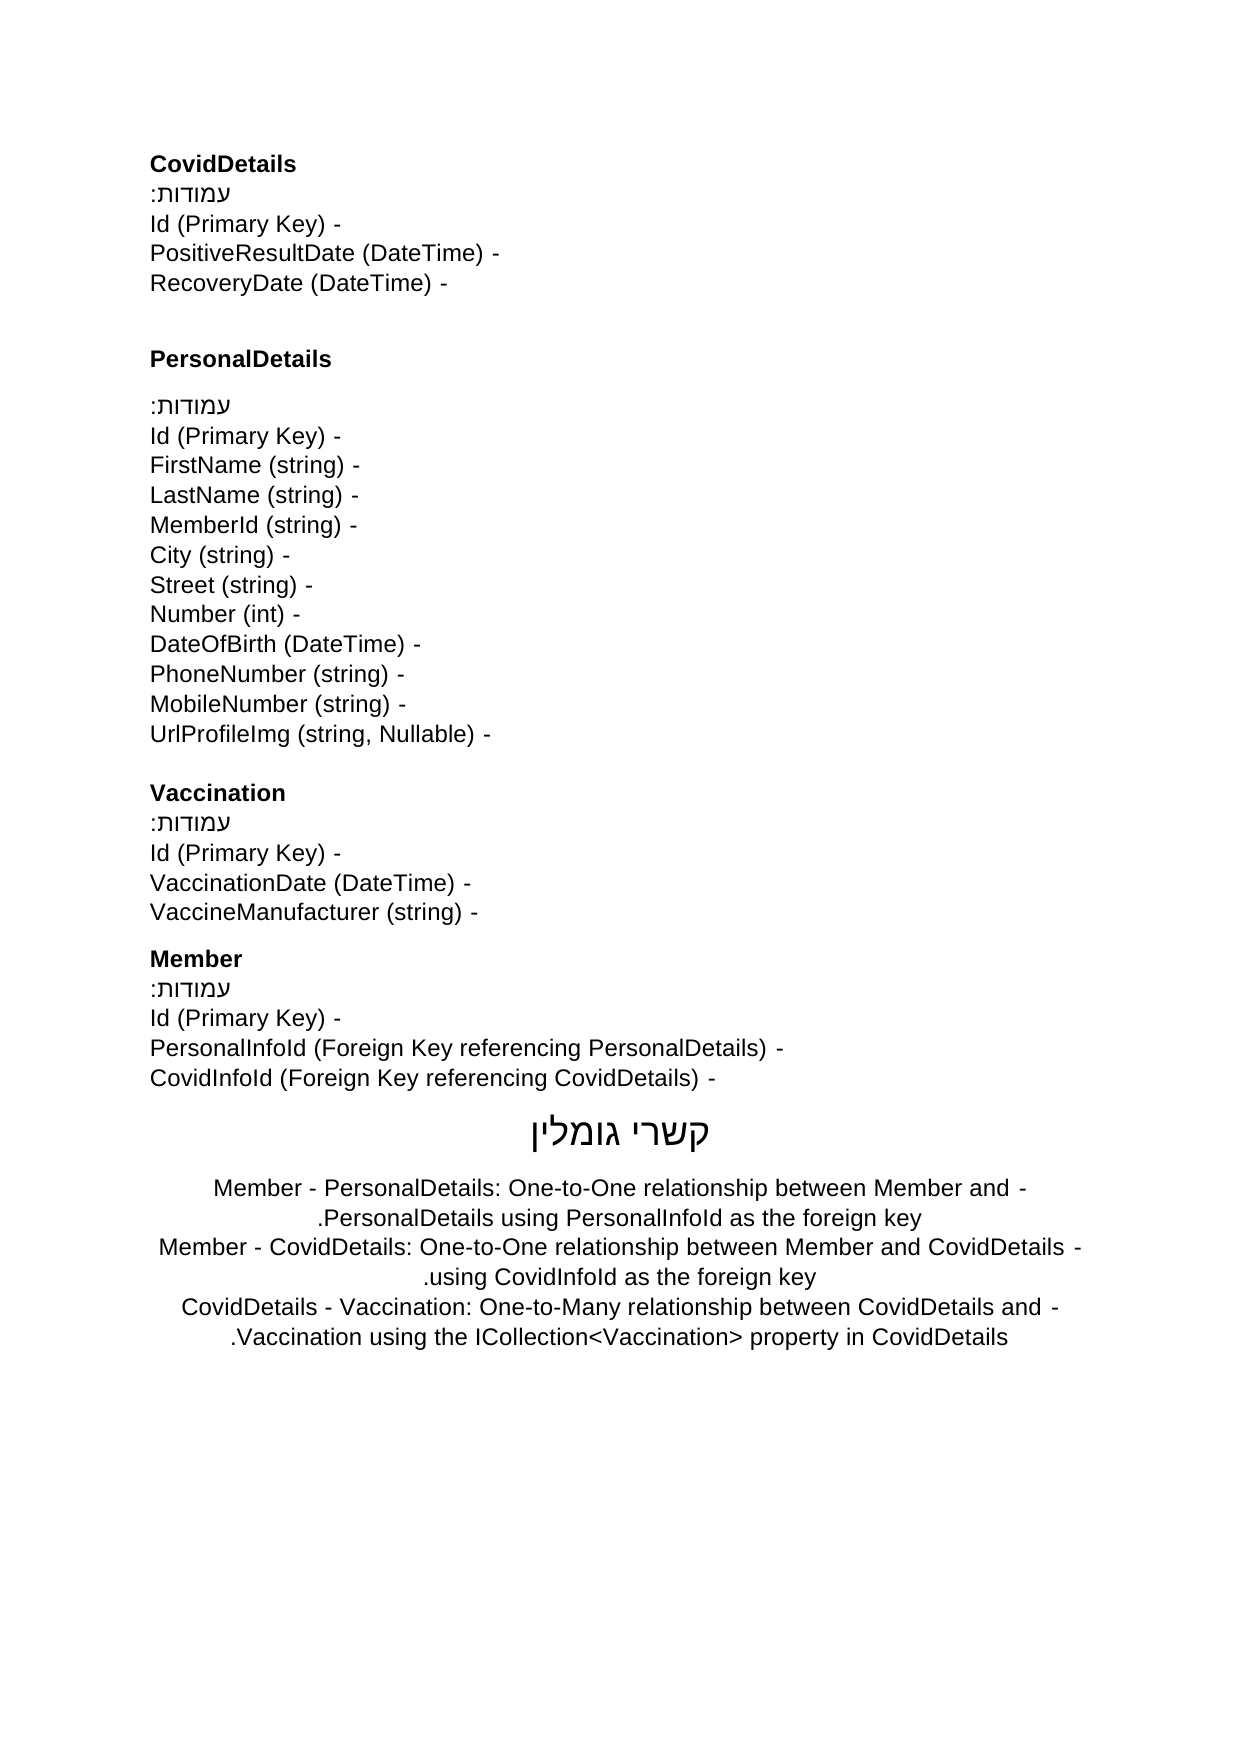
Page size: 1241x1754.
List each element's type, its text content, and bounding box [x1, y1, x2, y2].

text קשרי גומלין [150, 1110, 1090, 1153]
text CovidDetails עמודות: - Id (Primary Key) - PositiveResultDate (DateTime) - RecoveryDate (DateTime) [150, 150, 1090, 297]
text - Member - PersonalDetails: One-to-One relationship between Member and PersonalDetails using PersonalInfoId as the foreign key. - Member - CovidDetails: One-to-One relationship between Member and CovidDetails using CovidInfoId as the foreign key. - CovidDetails - Vaccination: One-to-Many relationship between CovidDetails and Vaccination using the ICollection<Vaccination> property in CovidDetails. [150, 1174, 1090, 1350]
text עמודות: - Id (Primary Key) - FirstName (string) - LastName (string) - MemberId (string) - City (string) - Street (string) - Number (int) - DateOfBirth (DateTime) - PhoneNumber (string) - MobileNumber (string) - UrlProfileImg (string, Nullable) Vaccination עמודות: - Id (Primary Key) - VaccinationDate (DateTime) - VaccineManufacturer (string) [150, 392, 1090, 926]
text PersonalDetails [150, 316, 1090, 373]
text Member עמודות: - Id (Primary Key) - PersonalInfoId (Foreign Key referencing PersonalDetails) - CovidInfoId (Foreign Key referencing CovidDetails) [150, 945, 1090, 1092]
